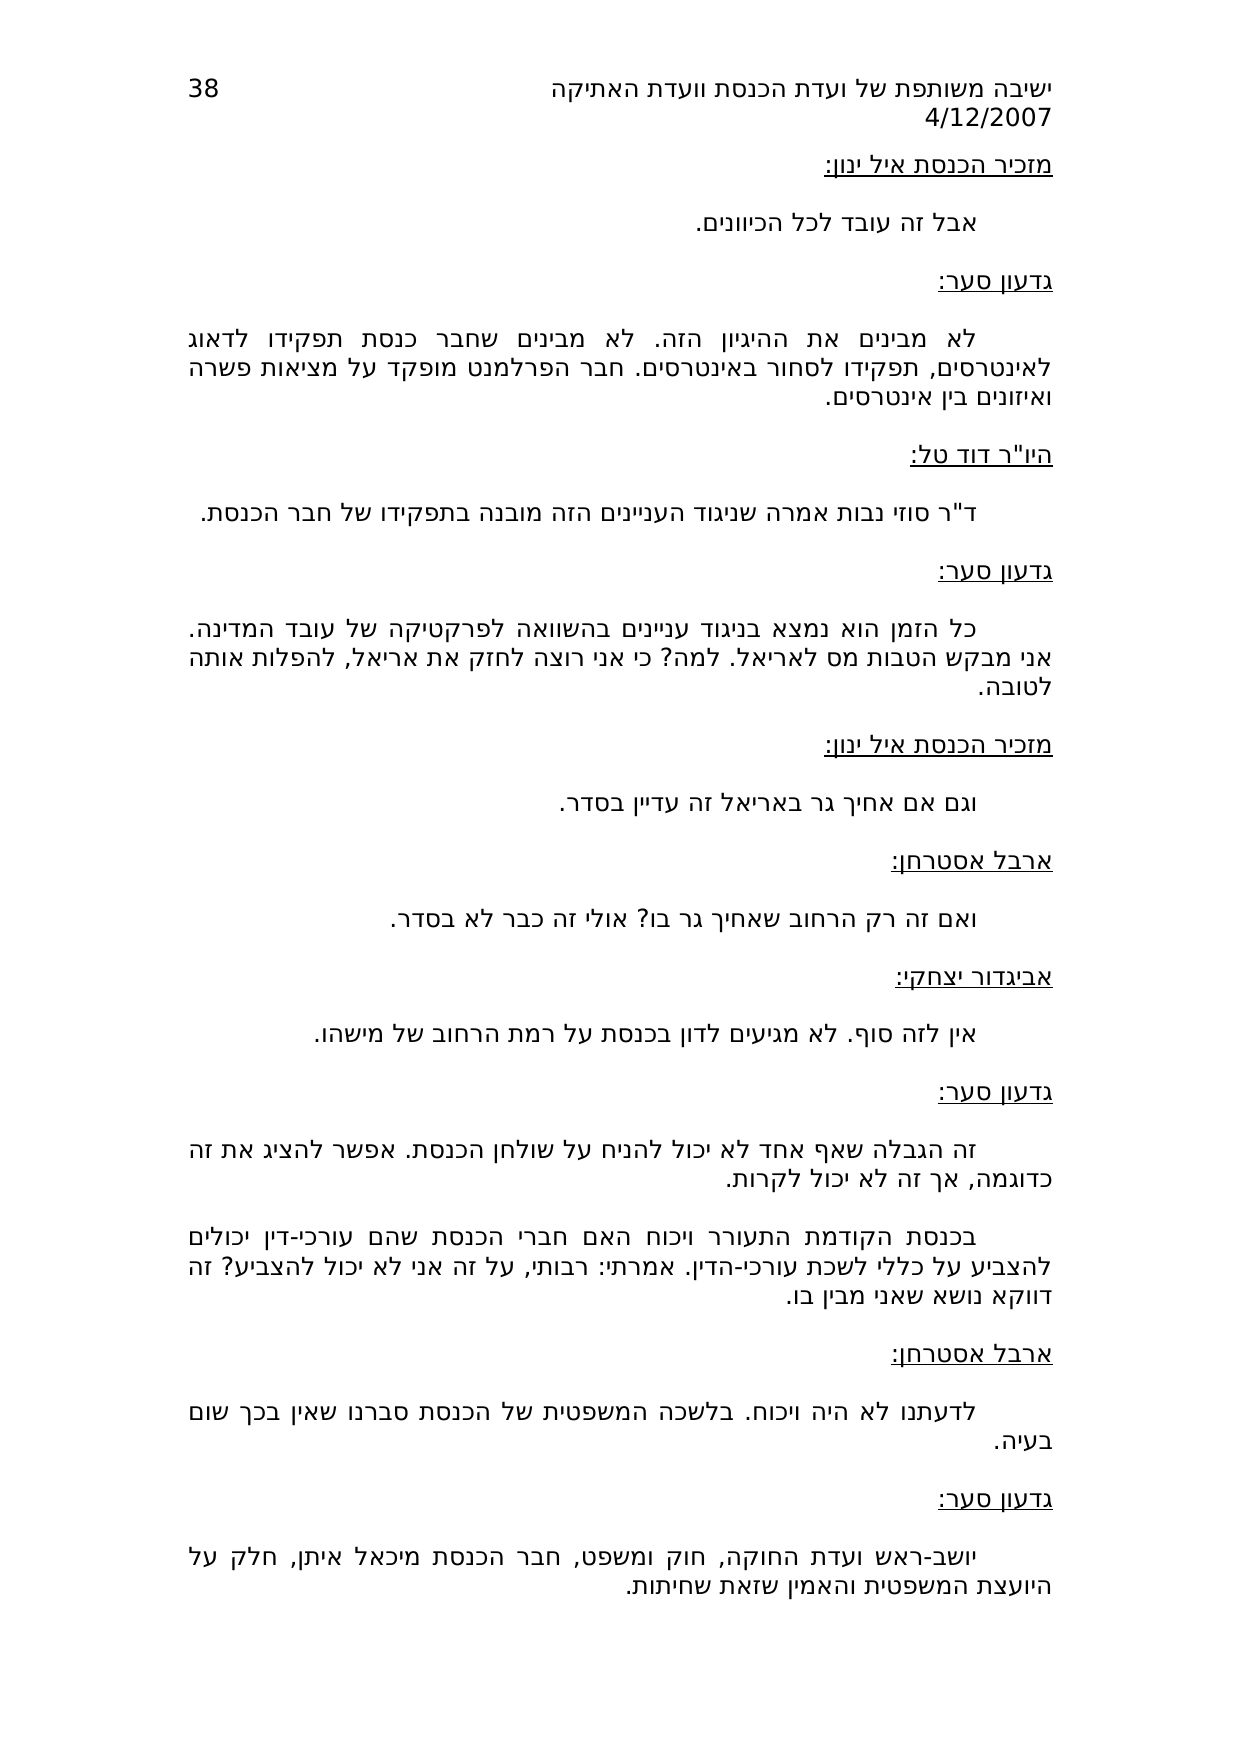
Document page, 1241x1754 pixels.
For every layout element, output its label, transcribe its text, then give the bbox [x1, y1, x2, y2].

text לא מבינים את ההיגיון הזה. לא מבינים שחבר כנסת תפקידו לדאוג לאינטרסים, תפקידו לסחור באינטרסים. חבר הפרלמנט מופקד על מציאות פשרה ואיזונים בין אינטרסים. [187, 324, 1053, 411]
text יושב-ראש ועדת החוקה, חוק ומשפט, חבר הכנסת מיכאל איתן, חלק על היועצת המשפטית והאמין שזאת שחיתות. [187, 1542, 1053, 1600]
text גדעון סער: [187, 1484, 1053, 1513]
text מזכיר הכנסת איל ינון: [187, 730, 1053, 759]
text מזכיר הכנסת איל ינון: [187, 150, 1053, 179]
text גדעון סער: [187, 266, 1053, 295]
text ארבל אסטרחן: [187, 1339, 1053, 1368]
text אביגדור יצחקי: [187, 962, 1053, 991]
text היו"ר דוד טל: [187, 440, 1053, 469]
text בכנסת הקודמת התעורר ויכוח האם חברי הכנסת שהם עורכי-דין יכולים להצביע על כללי לשכת עורכי-הדין. אמרתי: רבותי, על זה אני לא יכול להצביע? זה דווקא נושא שאני מבין בו. [187, 1222, 1053, 1310]
text כל הזמן הוא נמצא בניגוד עניינים בהשוואה לפרקטיקה של עובד המדינה. אני מבקש הטבות מס לאריאל. למה? כי אני רוצה לחזק את אריאל, להפלות אותה לטובה. [187, 614, 1053, 701]
text לדעתנו לא היה ויכוח. בלשכה המשפטית של הכנסת סברנו שאין בכך שום בעיה. [187, 1397, 1053, 1455]
text גדעון סער: [187, 1077, 1053, 1107]
text ארבל אסטרחן: [187, 846, 1053, 875]
text אבל זה עובד לכל הכיוונים. [187, 208, 1053, 237]
text גדעון סער: [187, 556, 1053, 585]
text ואם זה רק הרחוב שאחיך גר בו? אולי זה כבר לא בסדר. [187, 904, 1053, 933]
text זה הגבלה שאף אחד לא יכול להניח על שולחן הכנסת. אפשר להציג את זה כדוגמה, אך זה לא יכול לקרות. [187, 1135, 1053, 1194]
text ד"ר סוזי נבות אמרה שניגוד העניינים הזה מובנה בתפקידו של חבר הכנסת. [187, 498, 1053, 527]
text אין לזה סוף. לא מגיעים לדון בכנסת על רמת הרחוב של מישהו. [187, 1019, 1053, 1049]
text וגם אם אחיך גר באריאל זה עדיין בסדר. [187, 788, 1053, 817]
